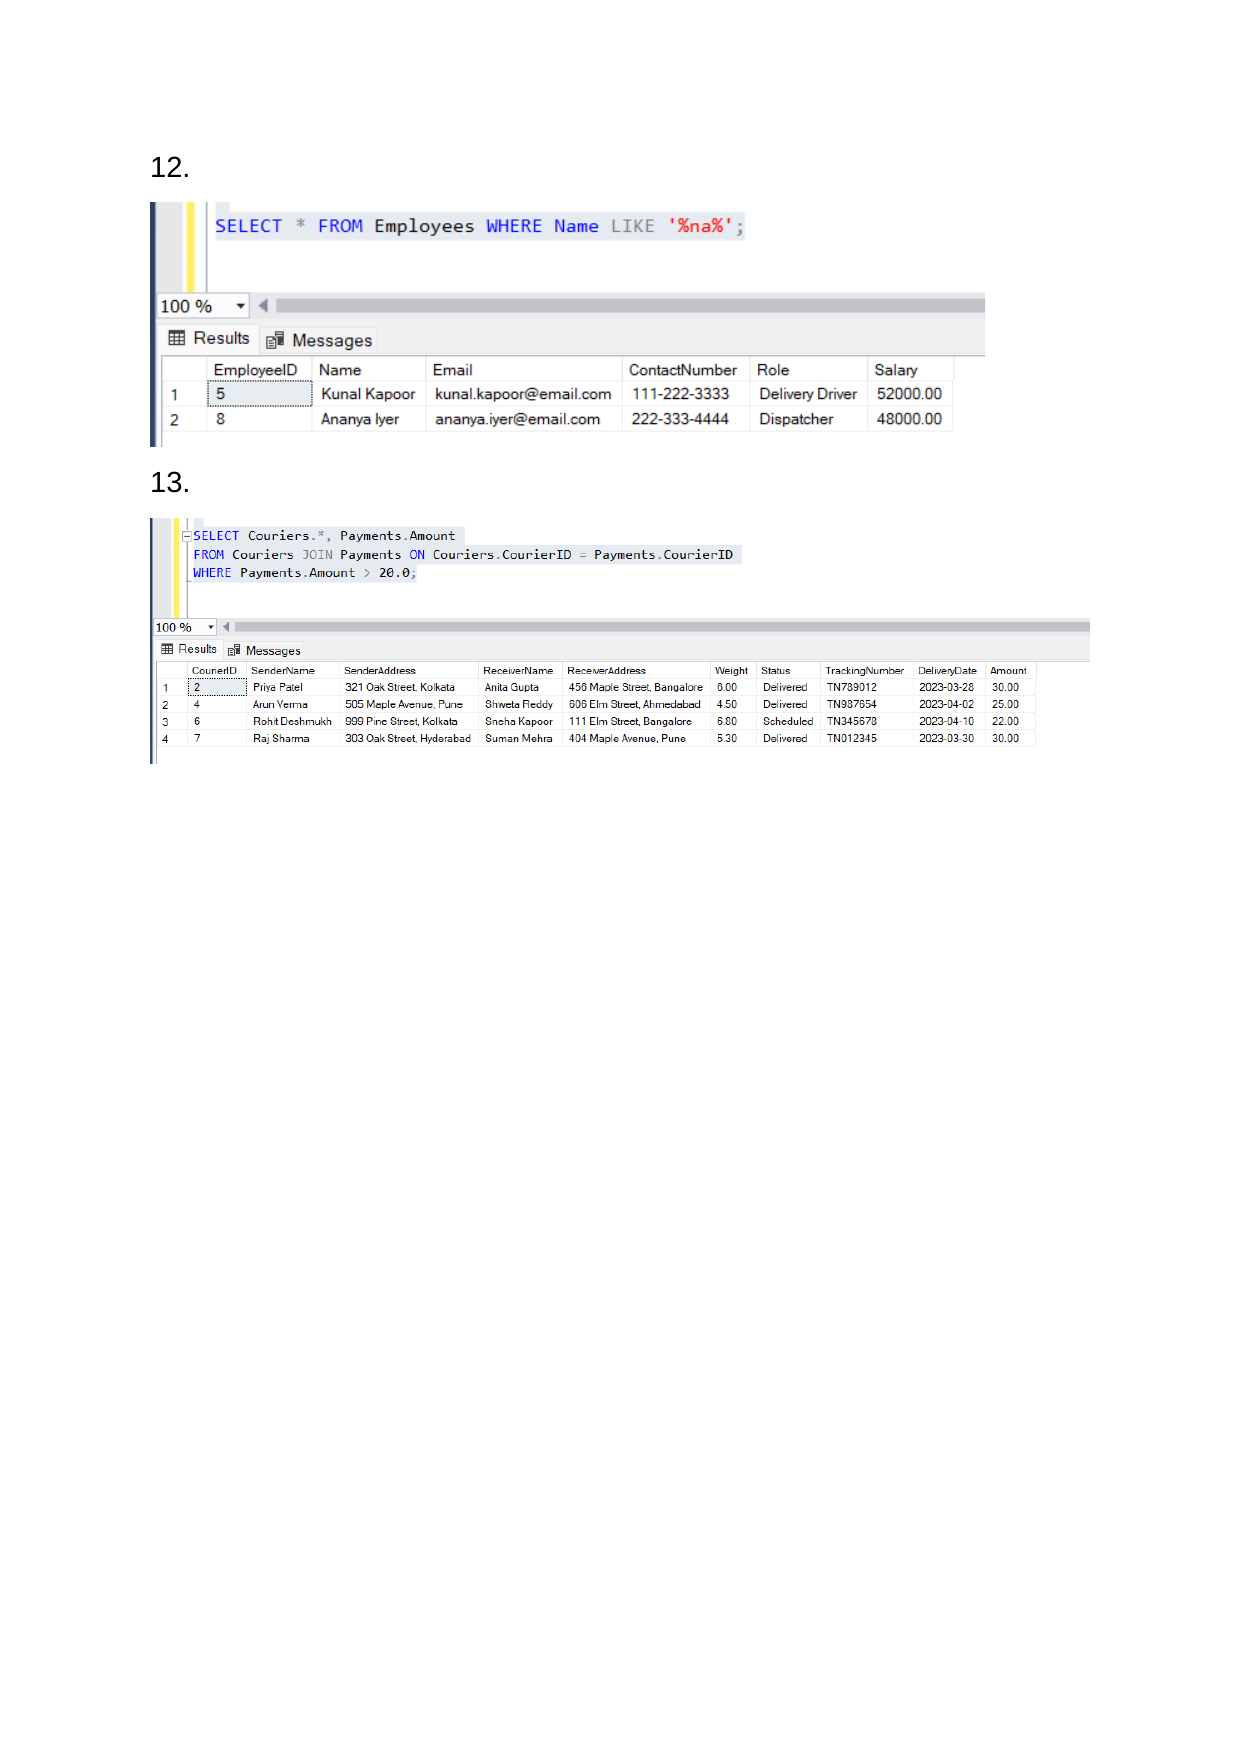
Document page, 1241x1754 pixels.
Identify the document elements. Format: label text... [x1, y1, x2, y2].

text 13. [150, 465, 1090, 499]
picture [150, 518, 1091, 764]
text 12. [150, 150, 1090, 183]
picture [150, 202, 986, 447]
